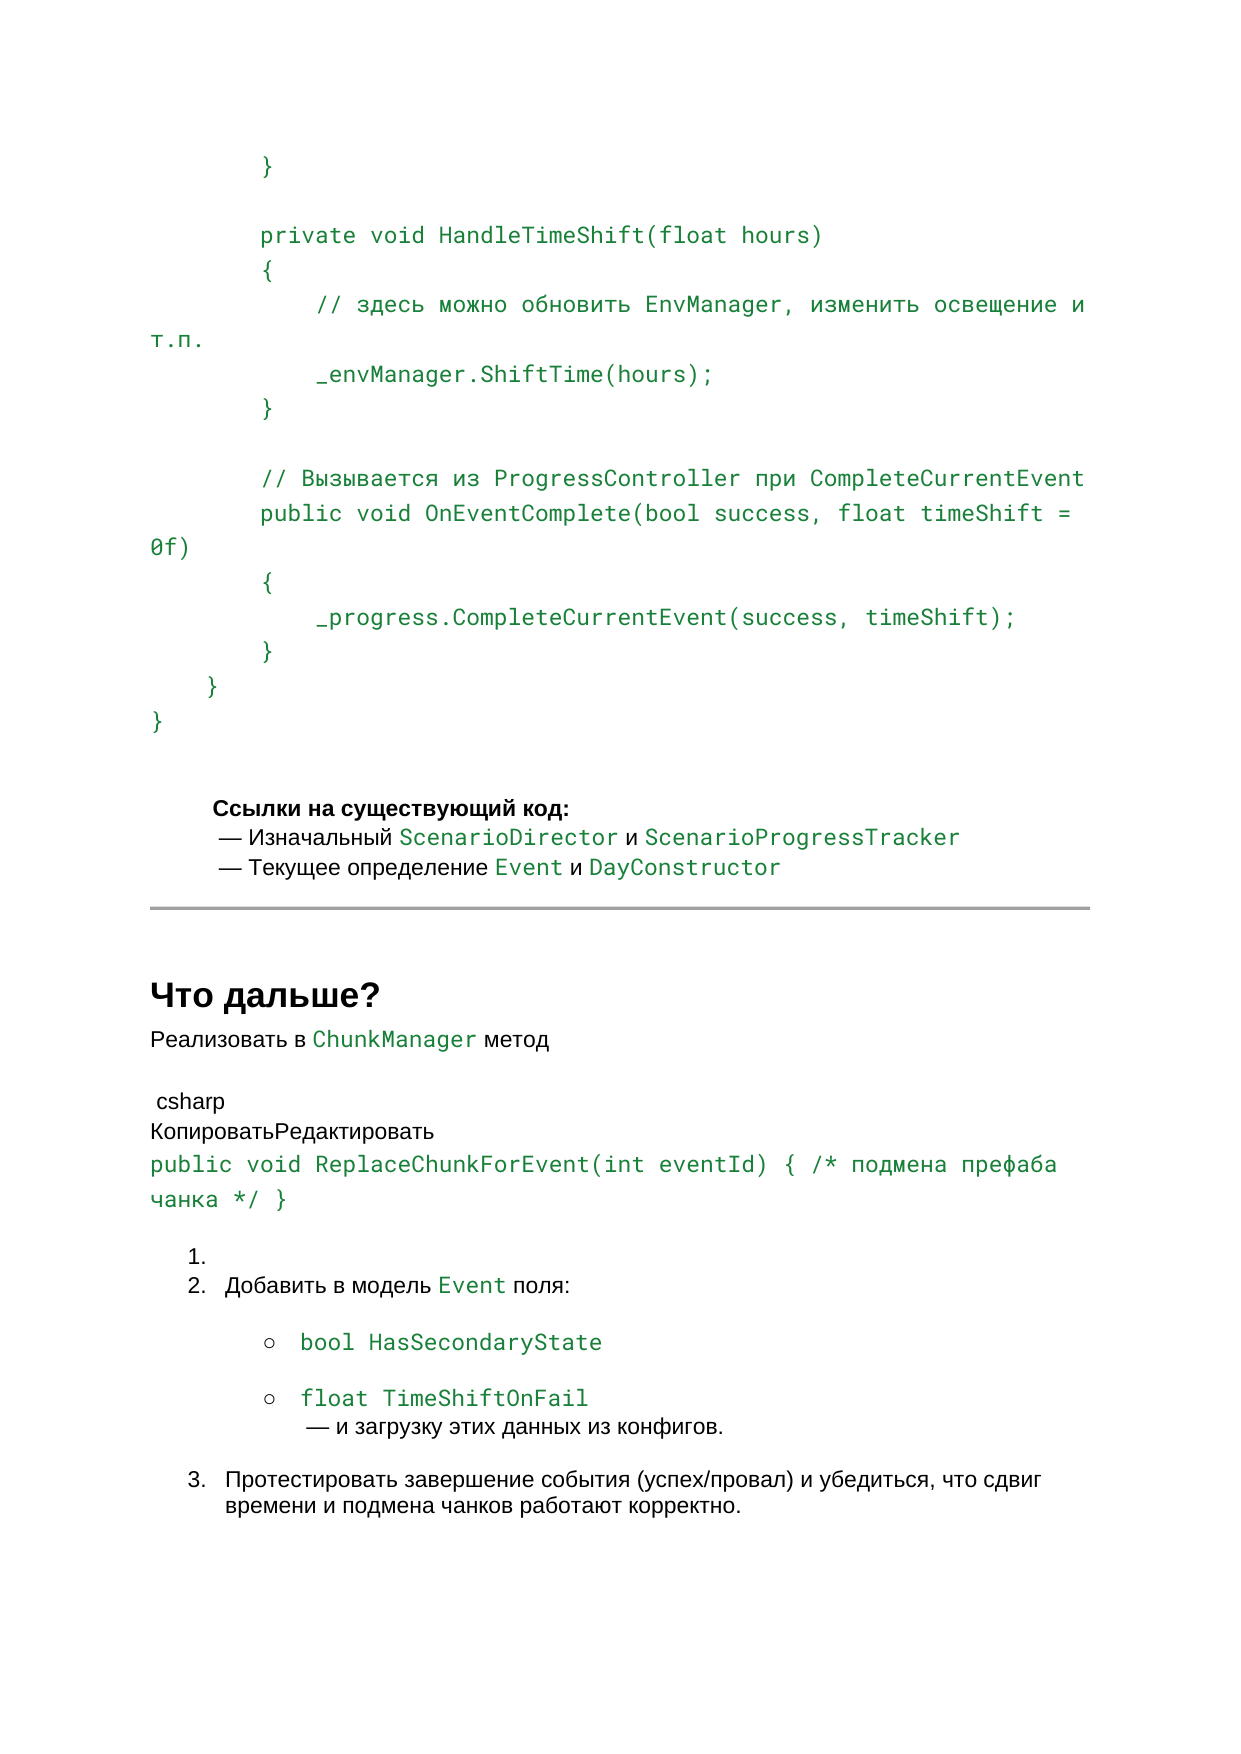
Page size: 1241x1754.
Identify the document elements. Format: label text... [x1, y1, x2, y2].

text Ссылки на существующий код: — Изначальный ScenarioDirector и ScenarioProgressTracker — Текущее определение Event и DayConstructor [212, 795, 1028, 882]
list Добавить в модель Event поля: [187, 1269, 1090, 1326]
text _progress.CompleteCurrentEvent(success, timeShift); [150, 601, 1090, 631]
text Реализовать в ChunkManager метод csharp КопироватьРедактировать public void ReplaceChunkForEvent(int eventId) { /* подмена префаба чанка */ } [150, 1023, 1090, 1214]
text } [150, 636, 1090, 666]
text } [150, 705, 1090, 735]
text { [150, 566, 1090, 596]
text // здесь можно обновить EnvManager, изменить освещение и т.п. [150, 289, 1090, 354]
list bool HasSecondaryState [262, 1326, 1090, 1383]
text } [150, 150, 1090, 180]
text _envManager.ShiftTime(hours); [150, 358, 1090, 388]
subtitle Что дальше? [150, 974, 1090, 1015]
list float TimeShiftOnFail — и загрузку этих данных из конфигов. [262, 1383, 1090, 1466]
list Протестировать завершение события (успех/провал) и убедиться, что сдвиг времени и подмена чанков работают корректно. [187, 1466, 1090, 1544]
text } [150, 670, 1090, 701]
text public void OnEventComplete(bool success, float timeShift = 0f) [150, 497, 1090, 562]
text { [150, 254, 1090, 284]
text } [150, 393, 1090, 423]
text // Вызывается из ProgressController при CompleteCurrentEvent [150, 462, 1090, 492]
text private void HandleTimeShift(float hours) [150, 219, 1090, 249]
